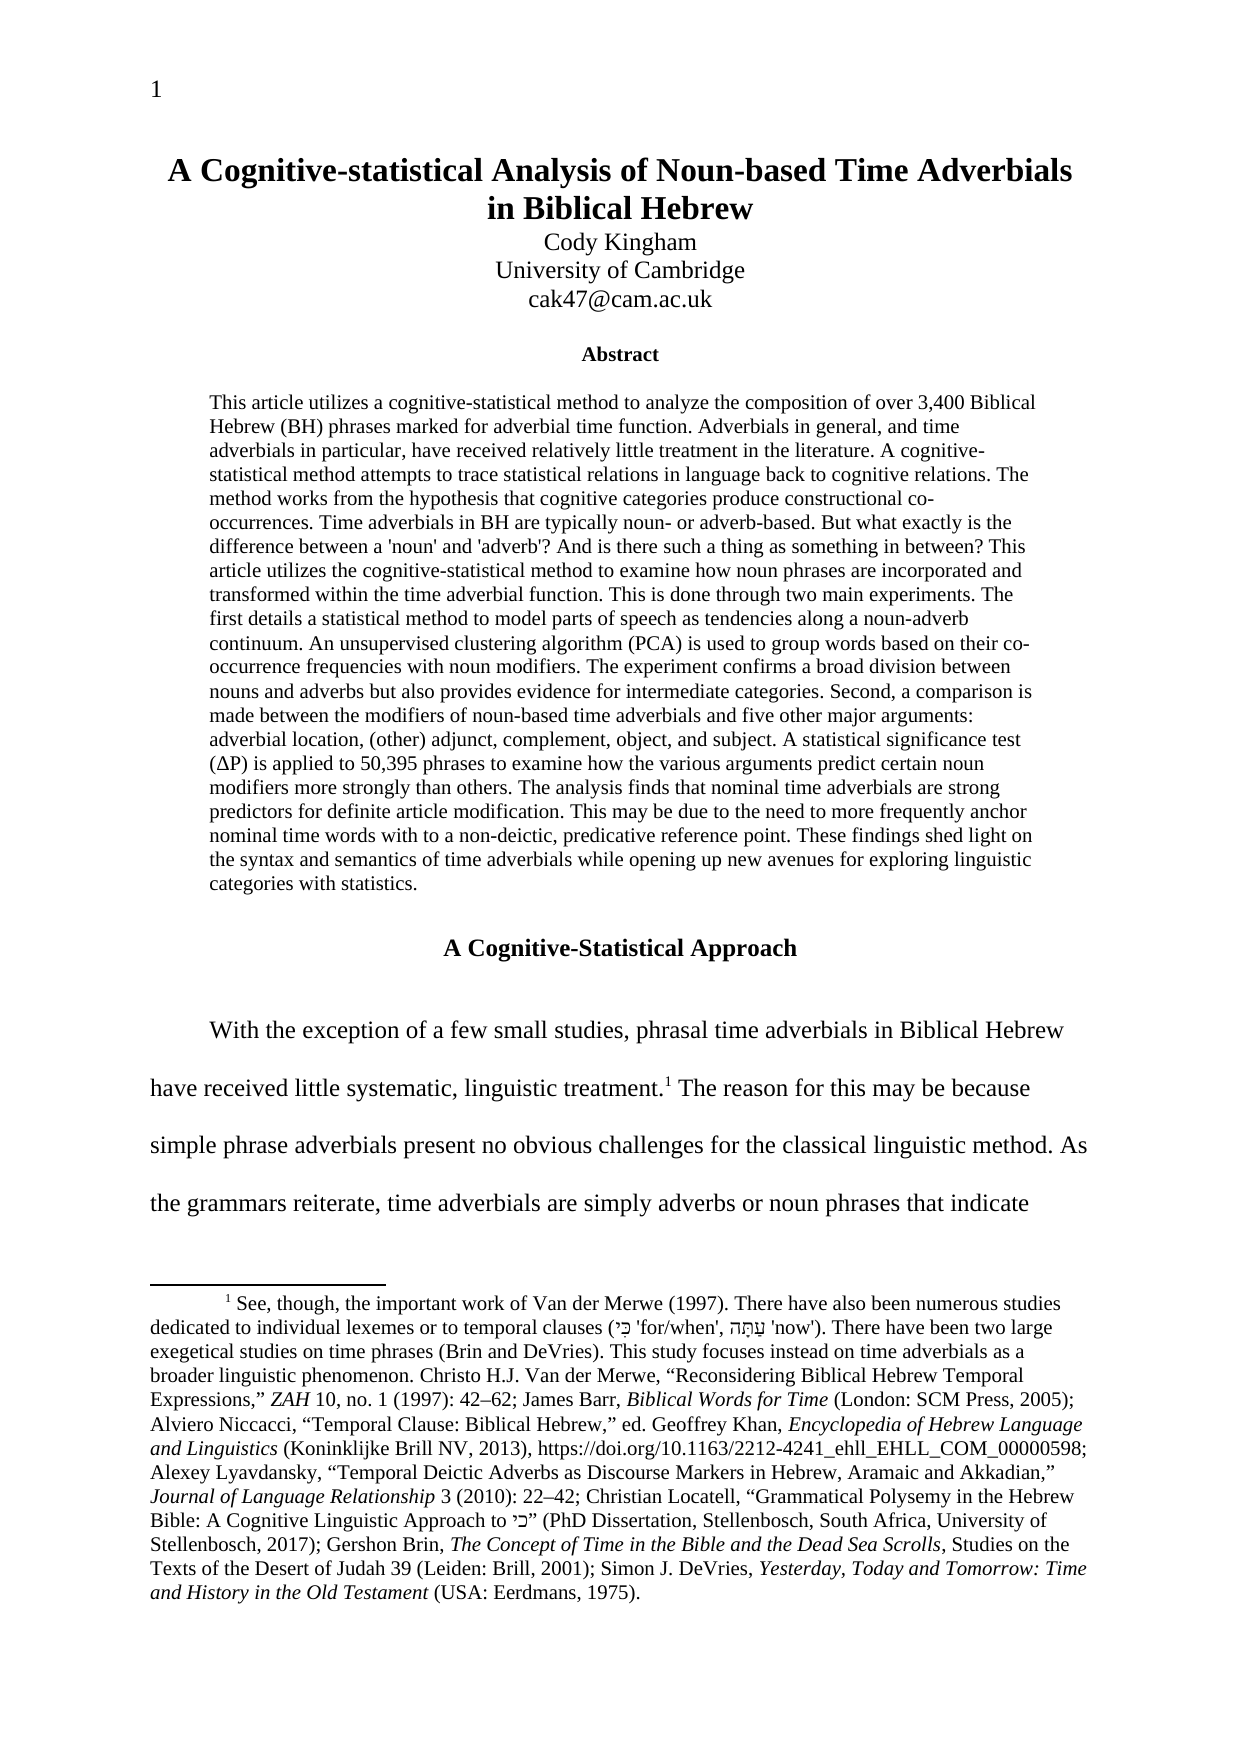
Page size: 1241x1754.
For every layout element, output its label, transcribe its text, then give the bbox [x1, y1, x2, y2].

text University of Cambridge [150, 255, 1090, 284]
text This article utilizes a cognitive-statistical method to analyze the composition of over 3,400 Biblical Hebrew (BH) phrases marked for adverbial time function. Adverbials in general, and time adverbials in particular, have received relatively little treatment in the literature. A cognitive-statistical method attempts to trace statistical relations in language back to cognitive relations. The method works from the hypothesis that cognitive categories produce constructional co-occurrences. Time adverbials in BH are typically noun- or adverb-based. But what exactly is the difference between a 'noun' and 'adverb'? And is there such a thing as something in between? This article utilizes the cognitive-statistical method to examine how noun phrases are incorporated and transformed within the time adverbial function. This is done through two main experiments. The first details a statistical method to model parts of speech as tendencies along a noun-adverb continuum. An unsupervised clustering algorithm (PCA) is used to group words based on their co-occurrence frequencies with noun modifiers. The experiment confirms a broad division between nouns and adverbs but also provides evidence for intermediate categories. Second, a comparison is made between the modifiers of noun-based time adverbials and five other major arguments: adverbial location, (other) adjunct, complement, object, and subject. A statistical significance test (ΔP) is applied to 50,395 phrases to examine how the various arguments predict certain noun modifiers more strongly than others. The analysis finds that nominal time adverbials are strong predictors for definite article modification. This may be due to the need to more frequently anchor nominal time words with to a non-deictic, predicative reference point. These findings shed light on the syntax and semantics of time adverbials while opening up new avenues for exploring linguistic categories with statistics. [209, 390, 1036, 895]
text With the exception of a few small studies, phrasal time adverbials in Biblical Hebrew have received little systematic, linguistic treatment. The reason for this may be because simple phrase adverbials present no obvious challenges for the classical linguistic method. As the grammars reiterate, time adverbials are simply adverbs or noun phrases that indicate optional time reference. But this simple description leaves many unanswered questions. For instance, what qualifies as an adverb or a noun? How do adverb-headed time phrases differ semantically from noun-headed phrases? How are noun phrases utilized within the time adverbial function? [150, 1015, 1090, 1216]
text A Cognitive-Statistical Approach [150, 933, 1090, 961]
text A Cognitive-statistical Analysis of Noun-based Time Adverbials in Biblical Hebrew [150, 150, 1090, 227]
text Abstract [150, 342, 1090, 366]
text cak47@cam.ac.uk [150, 284, 1090, 313]
text Cody Kingham [150, 227, 1090, 255]
